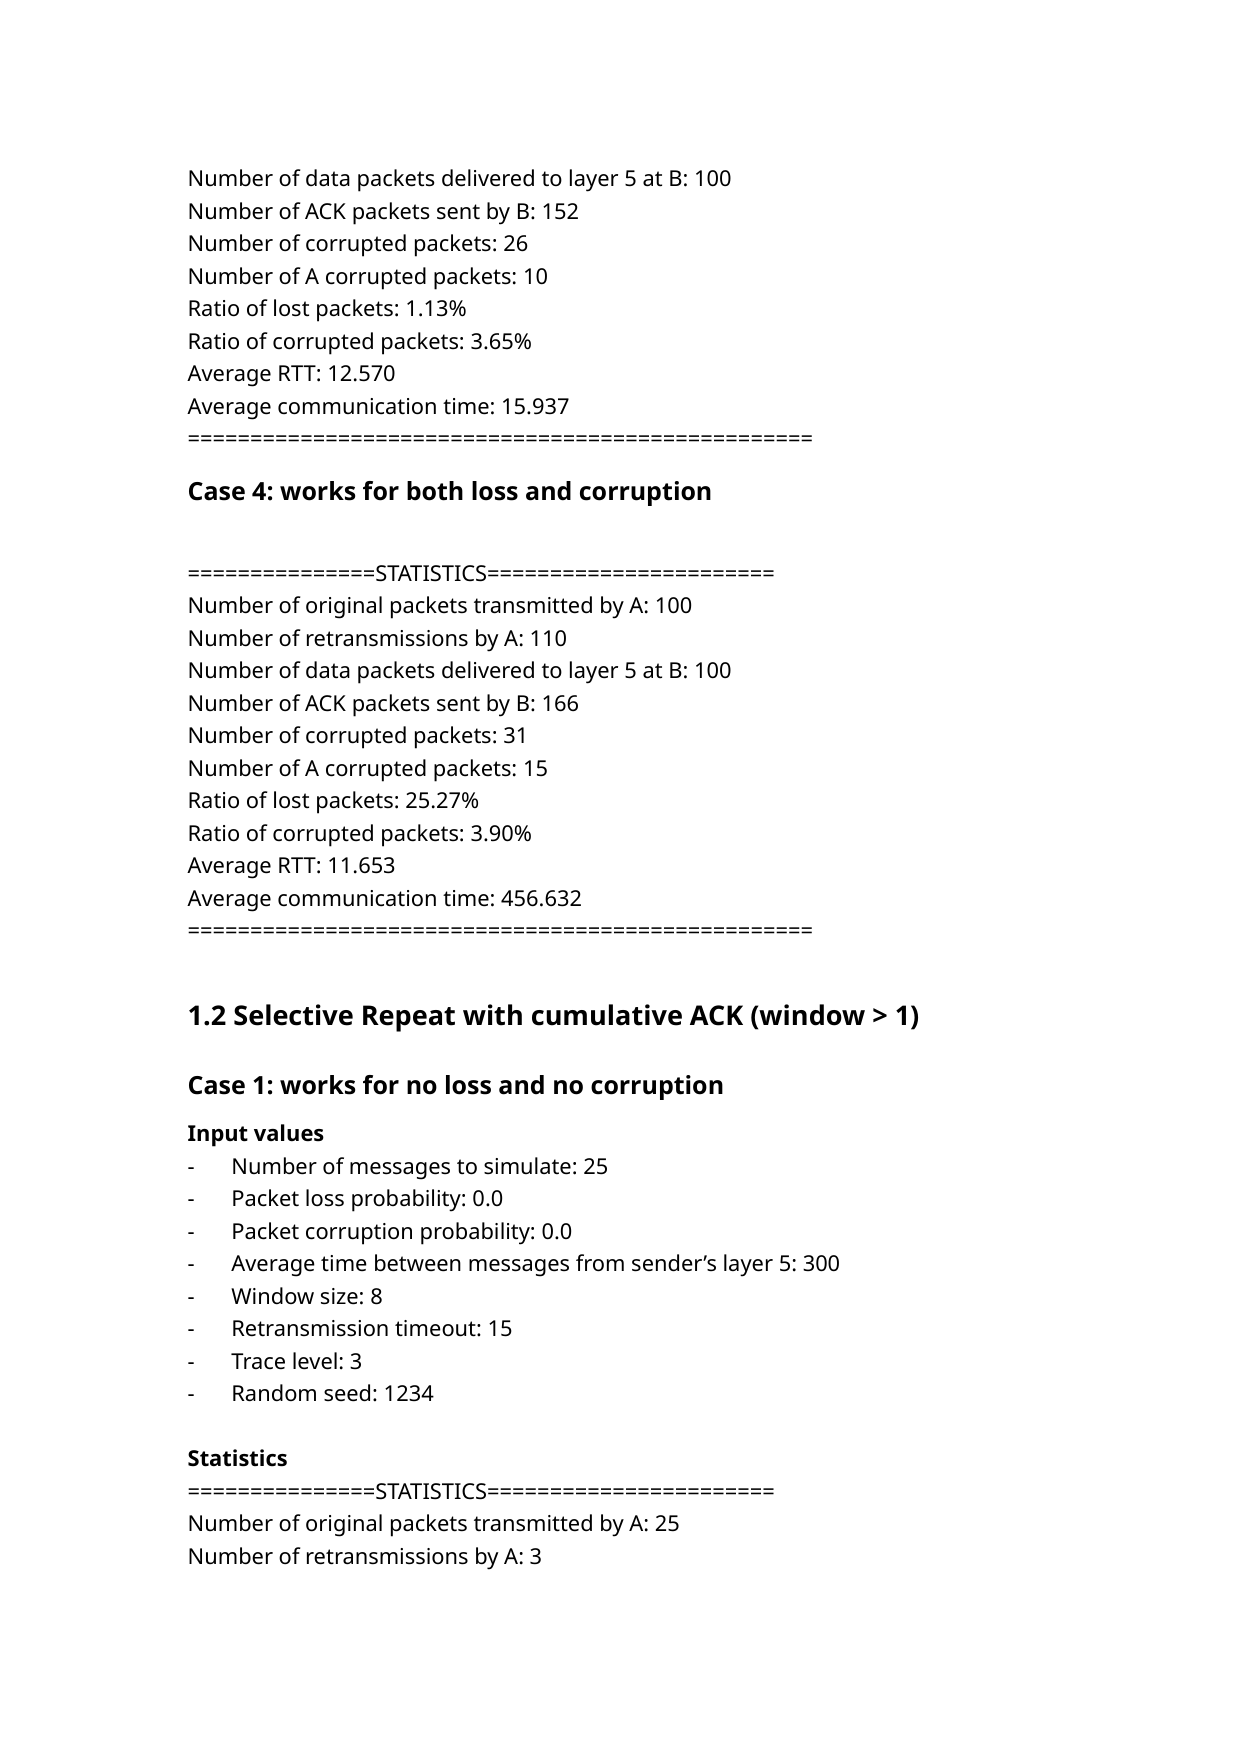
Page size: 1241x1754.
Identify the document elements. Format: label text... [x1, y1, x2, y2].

text Input values [187, 1117, 1053, 1149]
text Number of ACK packets sent by B: 152 [187, 194, 1053, 227]
text ================================================== [187, 914, 1053, 946]
text - Average time between messages from sender’s layer 5: 300 [187, 1247, 1053, 1279]
text Number of A corrupted packets: 15 [187, 751, 1053, 784]
text - Retransmission timeout: 15 [187, 1312, 1053, 1344]
text Number of original packets transmitted by A: 100 [187, 589, 1053, 621]
subtitle Case 4: works for both loss and corruption [187, 459, 1053, 524]
text - Random seed: 1234 [187, 1377, 1053, 1409]
text Number of data packets delivered to layer 5 at B: 100 [187, 162, 1053, 194]
text Ratio of lost packets: 1.13% [187, 292, 1053, 324]
text Number of retransmissions by A: 3 [187, 1539, 1053, 1572]
text Ratio of corrupted packets: 3.65% [187, 324, 1053, 357]
text - Window size: 8 [187, 1279, 1053, 1312]
text Number of corrupted packets: 31 [187, 719, 1053, 751]
subtitle 1.2 Selective Repeat with cumulative ACK (window > 1) [187, 983, 1053, 1048]
text Number of original packets transmitted by A: 25 [187, 1507, 1053, 1539]
text - Trace level: 3 [187, 1344, 1053, 1377]
text Average communication time: 15.937 [187, 389, 1053, 422]
text - Number of messages to simulate: 25 [187, 1149, 1053, 1182]
subtitle Case 1: works for no loss and no corruption [187, 1052, 1053, 1117]
text Average communication time: 456.632 [187, 881, 1053, 914]
text Number of ACK packets sent by B: 166 [187, 686, 1053, 719]
text Ratio of corrupted packets: 3.90% [187, 816, 1053, 849]
text Number of retransmissions by A: 110 [187, 621, 1053, 654]
text Average RTT: 11.653 [187, 849, 1053, 881]
text Number of A corrupted packets: 10 [187, 259, 1053, 292]
text ===============STATISTICS======================= [187, 556, 1053, 589]
text Number of data packets delivered to layer 5 at B: 100 [187, 654, 1053, 686]
text ===============STATISTICS======================= [187, 1474, 1053, 1507]
text Ratio of lost packets: 25.27% [187, 784, 1053, 816]
text Average RTT: 12.570 [187, 357, 1053, 389]
text - Packet corruption probability: 0.0 [187, 1214, 1053, 1247]
text Number of corrupted packets: 26 [187, 227, 1053, 259]
text ================================================== [187, 422, 1053, 454]
text Statistics [187, 1442, 1053, 1474]
text - Packet loss probability: 0.0 [187, 1182, 1053, 1214]
